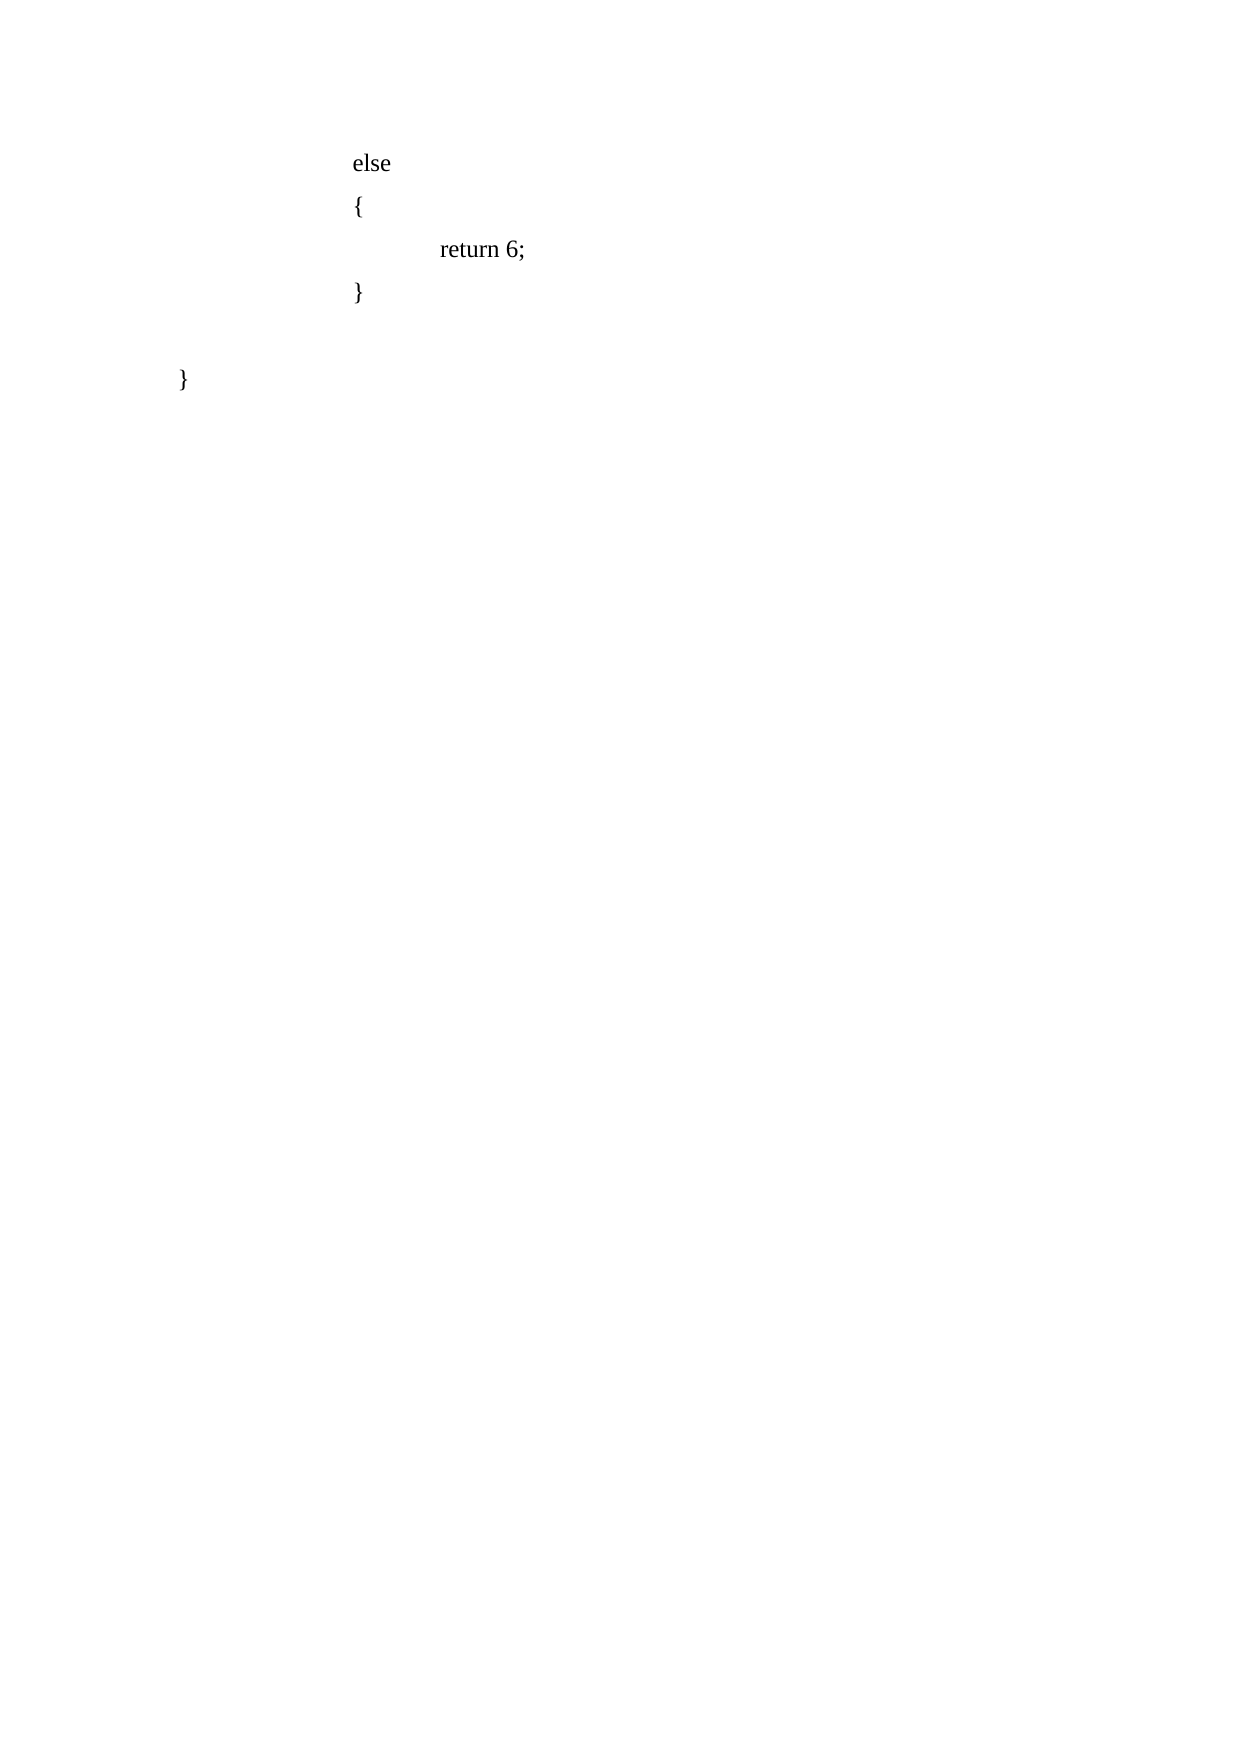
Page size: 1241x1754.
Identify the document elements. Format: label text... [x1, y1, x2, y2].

text else [177, 148, 1092, 176]
text { [177, 191, 1092, 219]
text } [177, 364, 1092, 393]
text return 6; [177, 234, 1092, 263]
text } [177, 277, 1092, 306]
